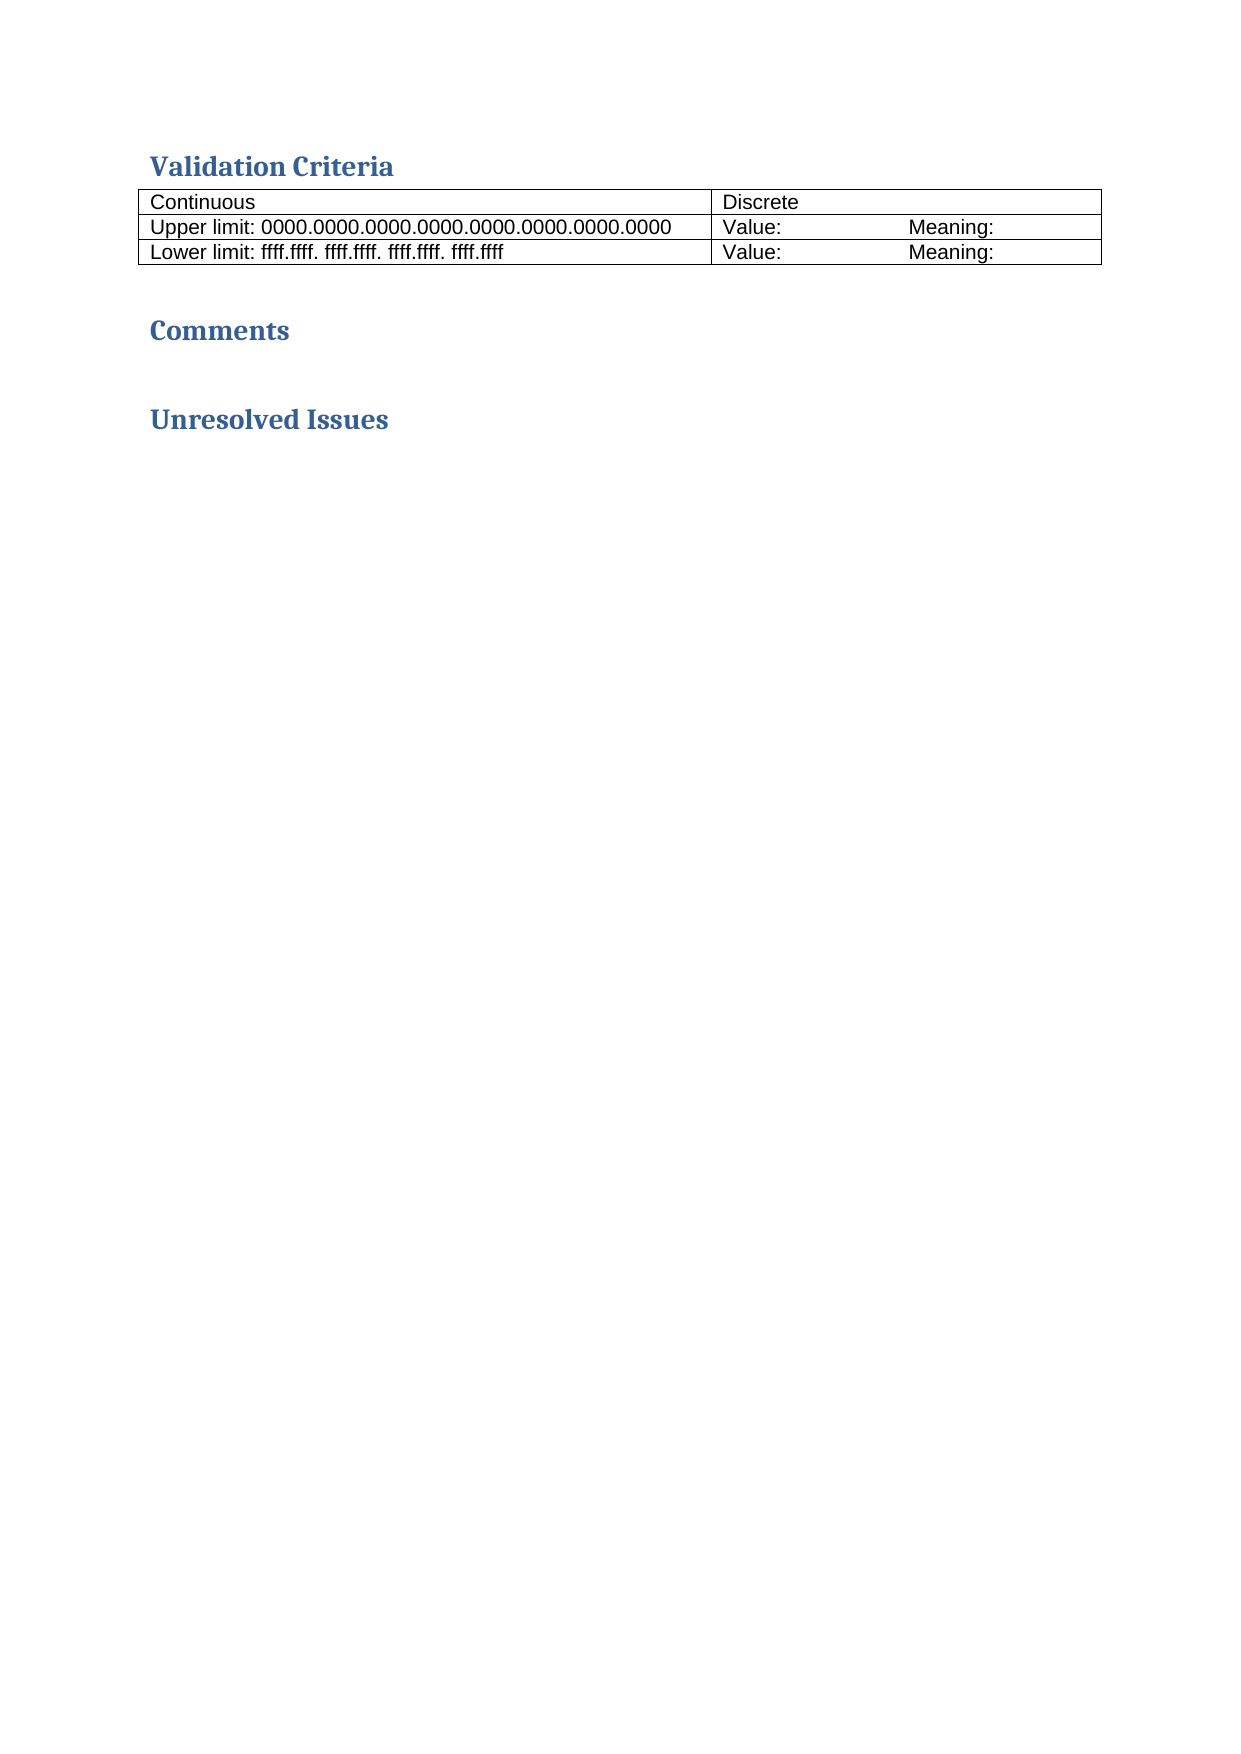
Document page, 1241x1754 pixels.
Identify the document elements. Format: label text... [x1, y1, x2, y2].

table_header Discrete [712, 190, 1101, 213]
table_cell Value: Meaning: [712, 215, 1101, 238]
subtitle Validation Criteria [150, 150, 1090, 183]
table_header Continuous [139, 190, 711, 213]
subtitle Comments [150, 314, 1090, 348]
table_cell Upper limit: 0000.0000.0000.0000.0000.0000.0000.0000 [139, 215, 711, 238]
table_cell Value: Meaning: [712, 240, 1101, 263]
table_cell Lower limit: ffff.ffff. ffff.ffff. ffff.ffff. ffff.ffff [139, 240, 711, 263]
subtitle Unresolved Issues [150, 403, 1090, 437]
